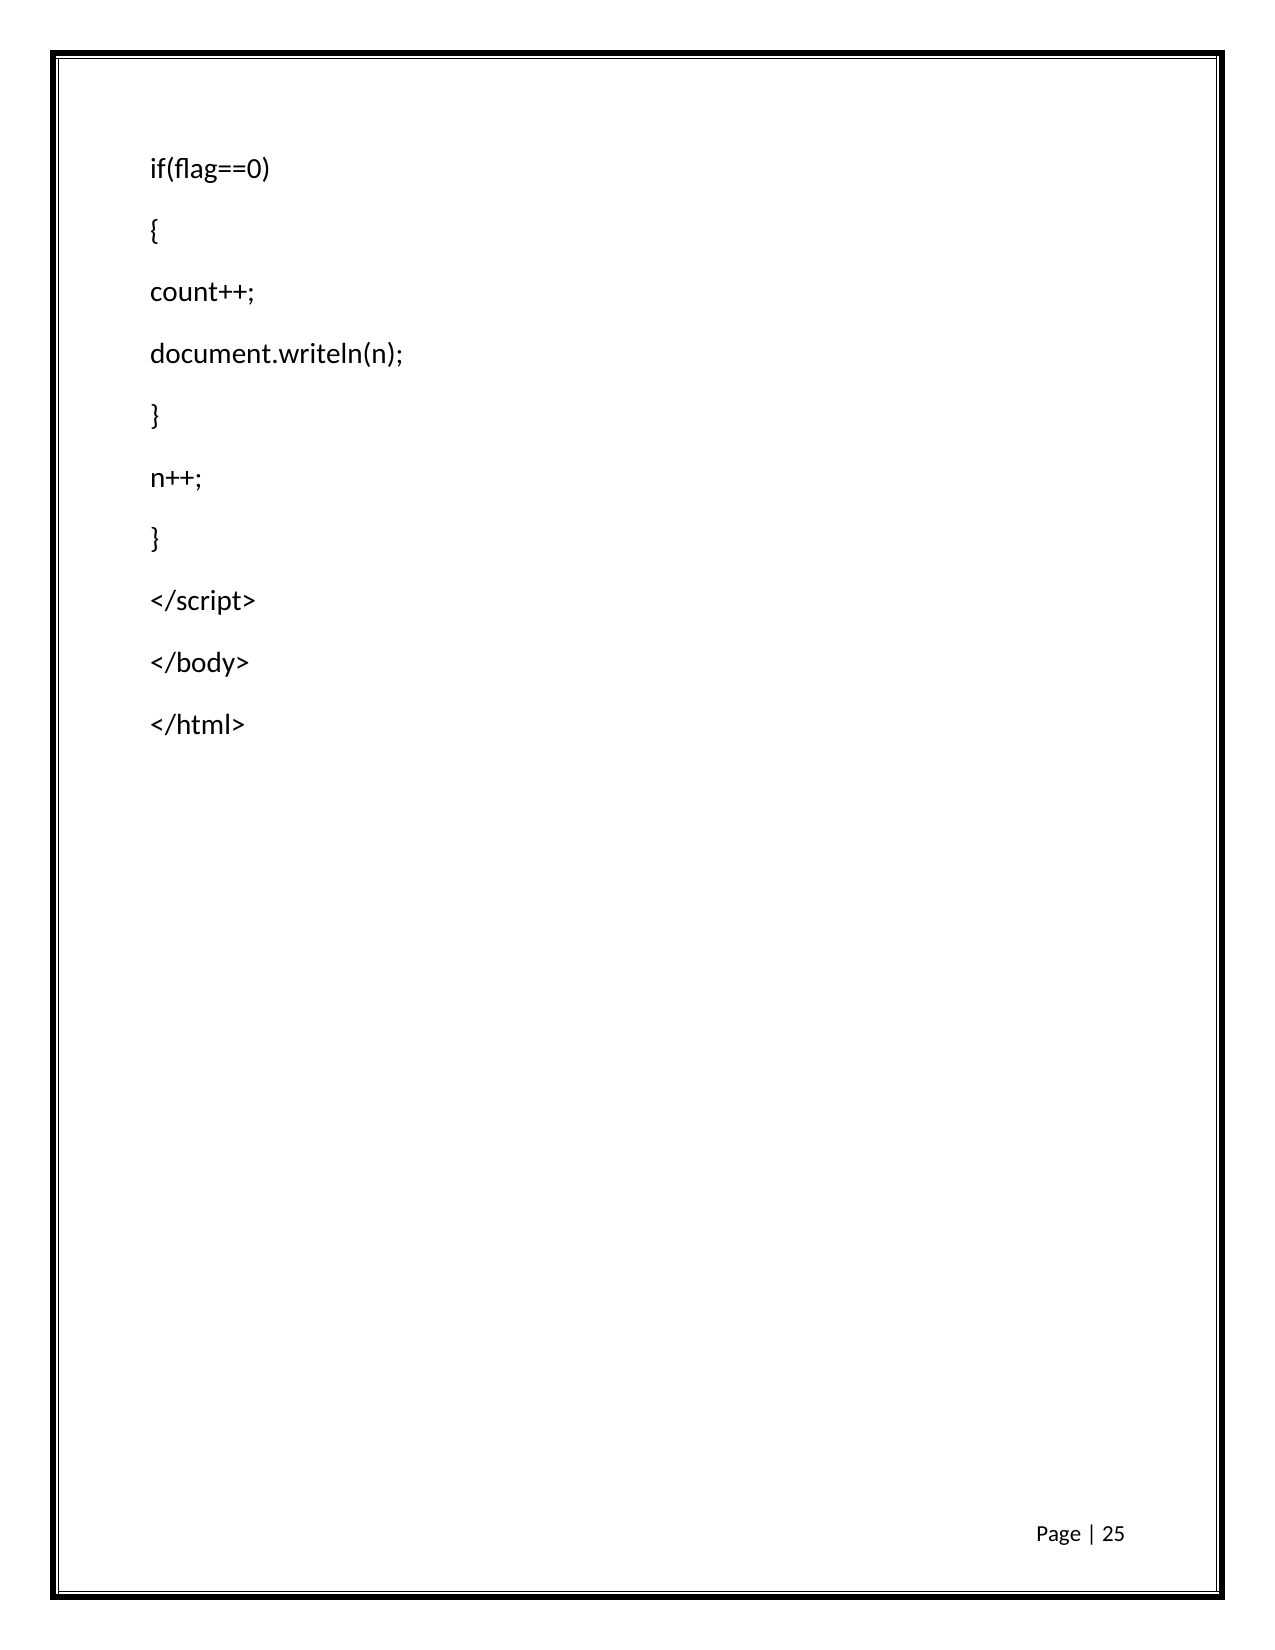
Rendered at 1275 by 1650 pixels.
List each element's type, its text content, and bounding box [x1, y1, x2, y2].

text if(flag==0) [150, 150, 1125, 186]
text n++; [150, 459, 1125, 494]
text document.writeln(n); [150, 335, 1125, 371]
text { [150, 212, 1125, 247]
text </body> [150, 644, 1125, 680]
text } [150, 521, 1125, 556]
text count++; [150, 273, 1125, 309]
text } [150, 397, 1125, 433]
text </script> [150, 582, 1125, 618]
text </html> [150, 706, 1125, 742]
